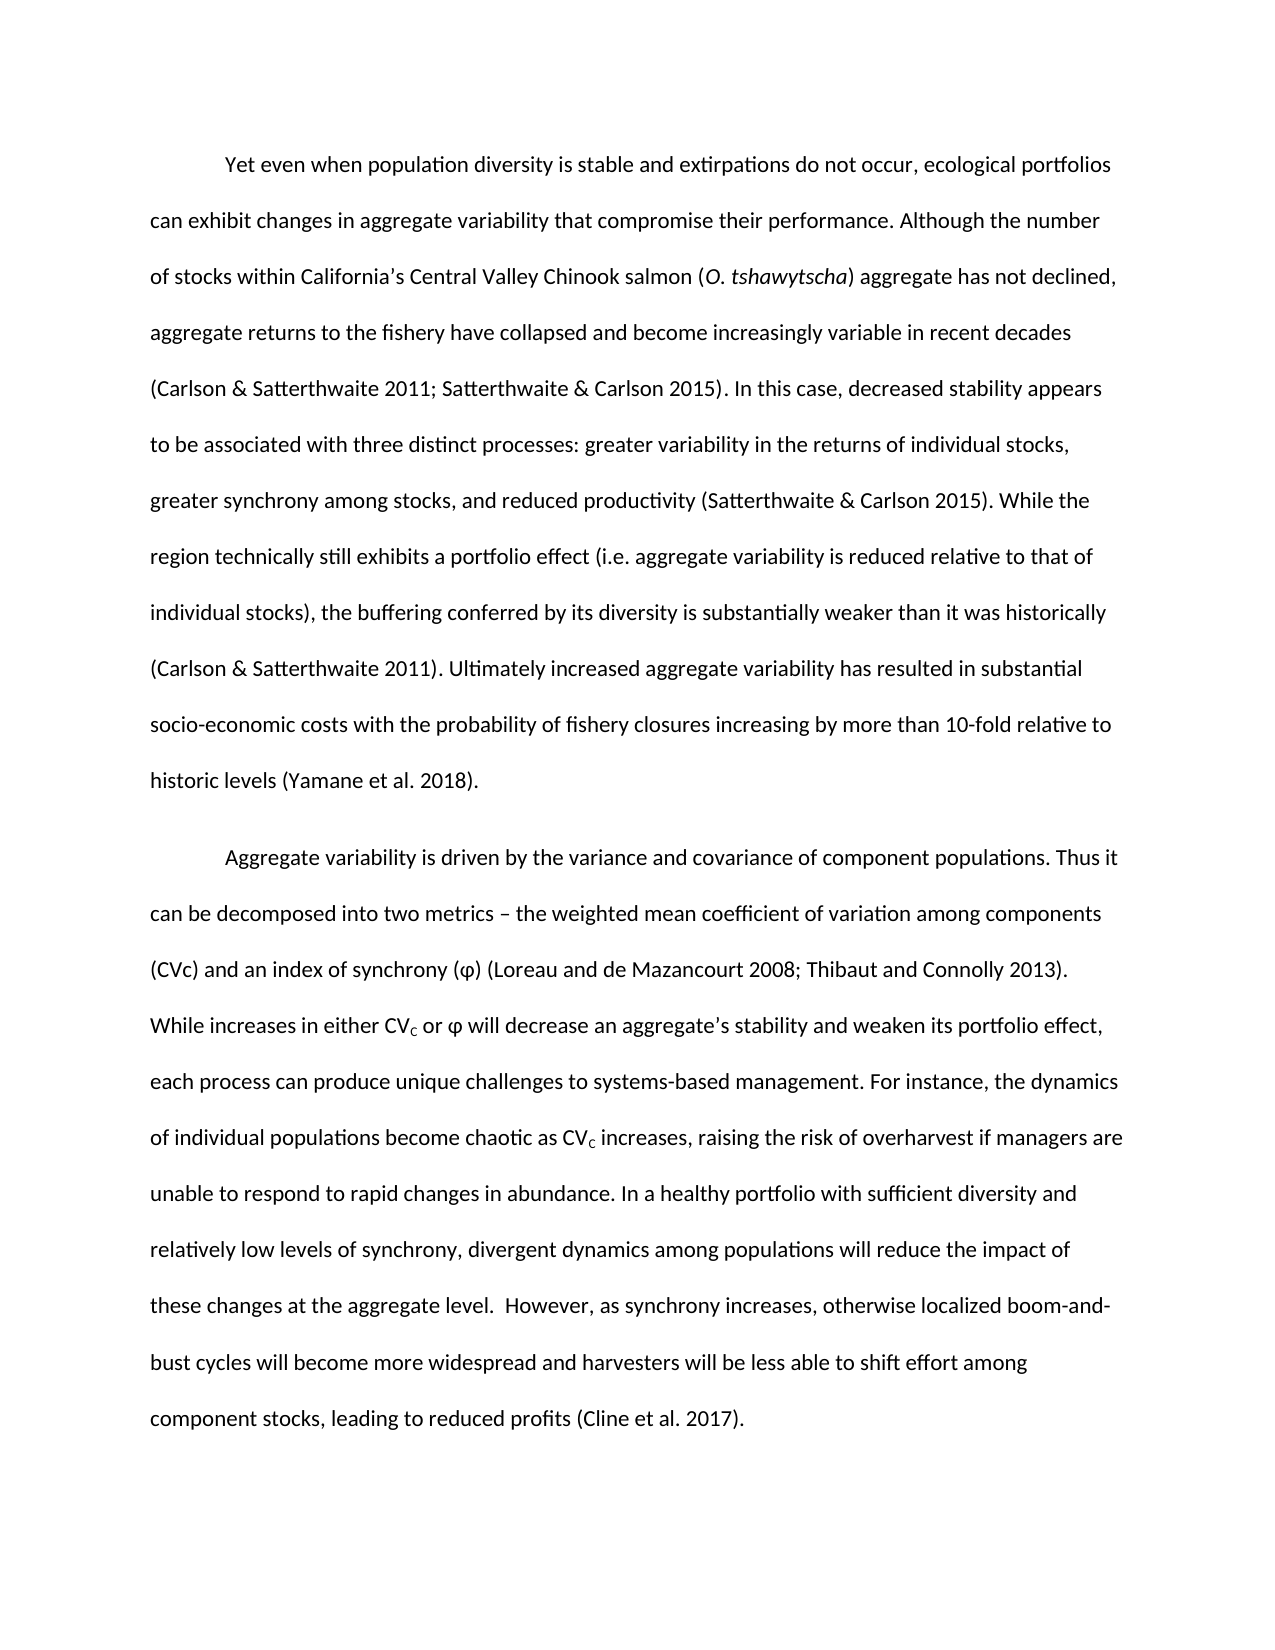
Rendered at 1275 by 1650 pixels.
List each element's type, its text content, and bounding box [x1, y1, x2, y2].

text Aggregate variability is driven by the variance and covariance of component populations. Thus it can be decomposed into two metrics – the weighted mean coefficient of variation among components (CVc) and an index of synchrony (φ) (Loreau and de Mazancourt 2008; Thibaut and Connolly 2013). While increases in either CVC or φ will decrease an aggregate’s stability and weaken its portfolio effect, each process can produce unique challenges to systems-based management. For instance, the dynamics of individual populations become chaotic as CVC increases, raising the risk of overharvest if managers are unable to respond to rapid changes in abundance. In a healthy portfolio with sufficient diversity and relatively low levels of synchrony, divergent dynamics among populations will reduce the impact of these changes at the aggregate level. However, as synchrony increases, otherwise localized boom-and-bust cycles will become more widespread and harvesters will be less able to shift effort among component stocks, leading to reduced profits (Cline et al. 2017). [150, 843, 1125, 1432]
text Yet even when population diversity is stable and extirpations do not occur, ecological portfolios can exhibit changes in aggregate variability that compromise their performance. Although the number of stocks within California’s Central Valley Chinook salmon (O. tshawytscha) aggregate has not declined, aggregate returns to the fishery have collapsed and become increasingly variable in recent decades (Carlson & Satterthwaite 2011; Satterthwaite & Carlson 2015). In this case, decreased stability appears to be associated with three distinct processes: greater variability in the returns of individual stocks, greater synchrony among stocks, and reduced productivity (Satterthwaite & Carlson 2015). While the region technically still exhibits a portfolio effect (i.e. aggregate variability is reduced relative to that of individual stocks), the buffering conferred by its diversity is substantially weaker than it was historically (Carlson & Satterthwaite 2011). Ultimately increased aggregate variability has resulted in substantial socio-economic costs with the probability of fishery closures increasing by more than 10-fold relative to historic levels (Yamane et al. 2018). [150, 150, 1125, 794]
